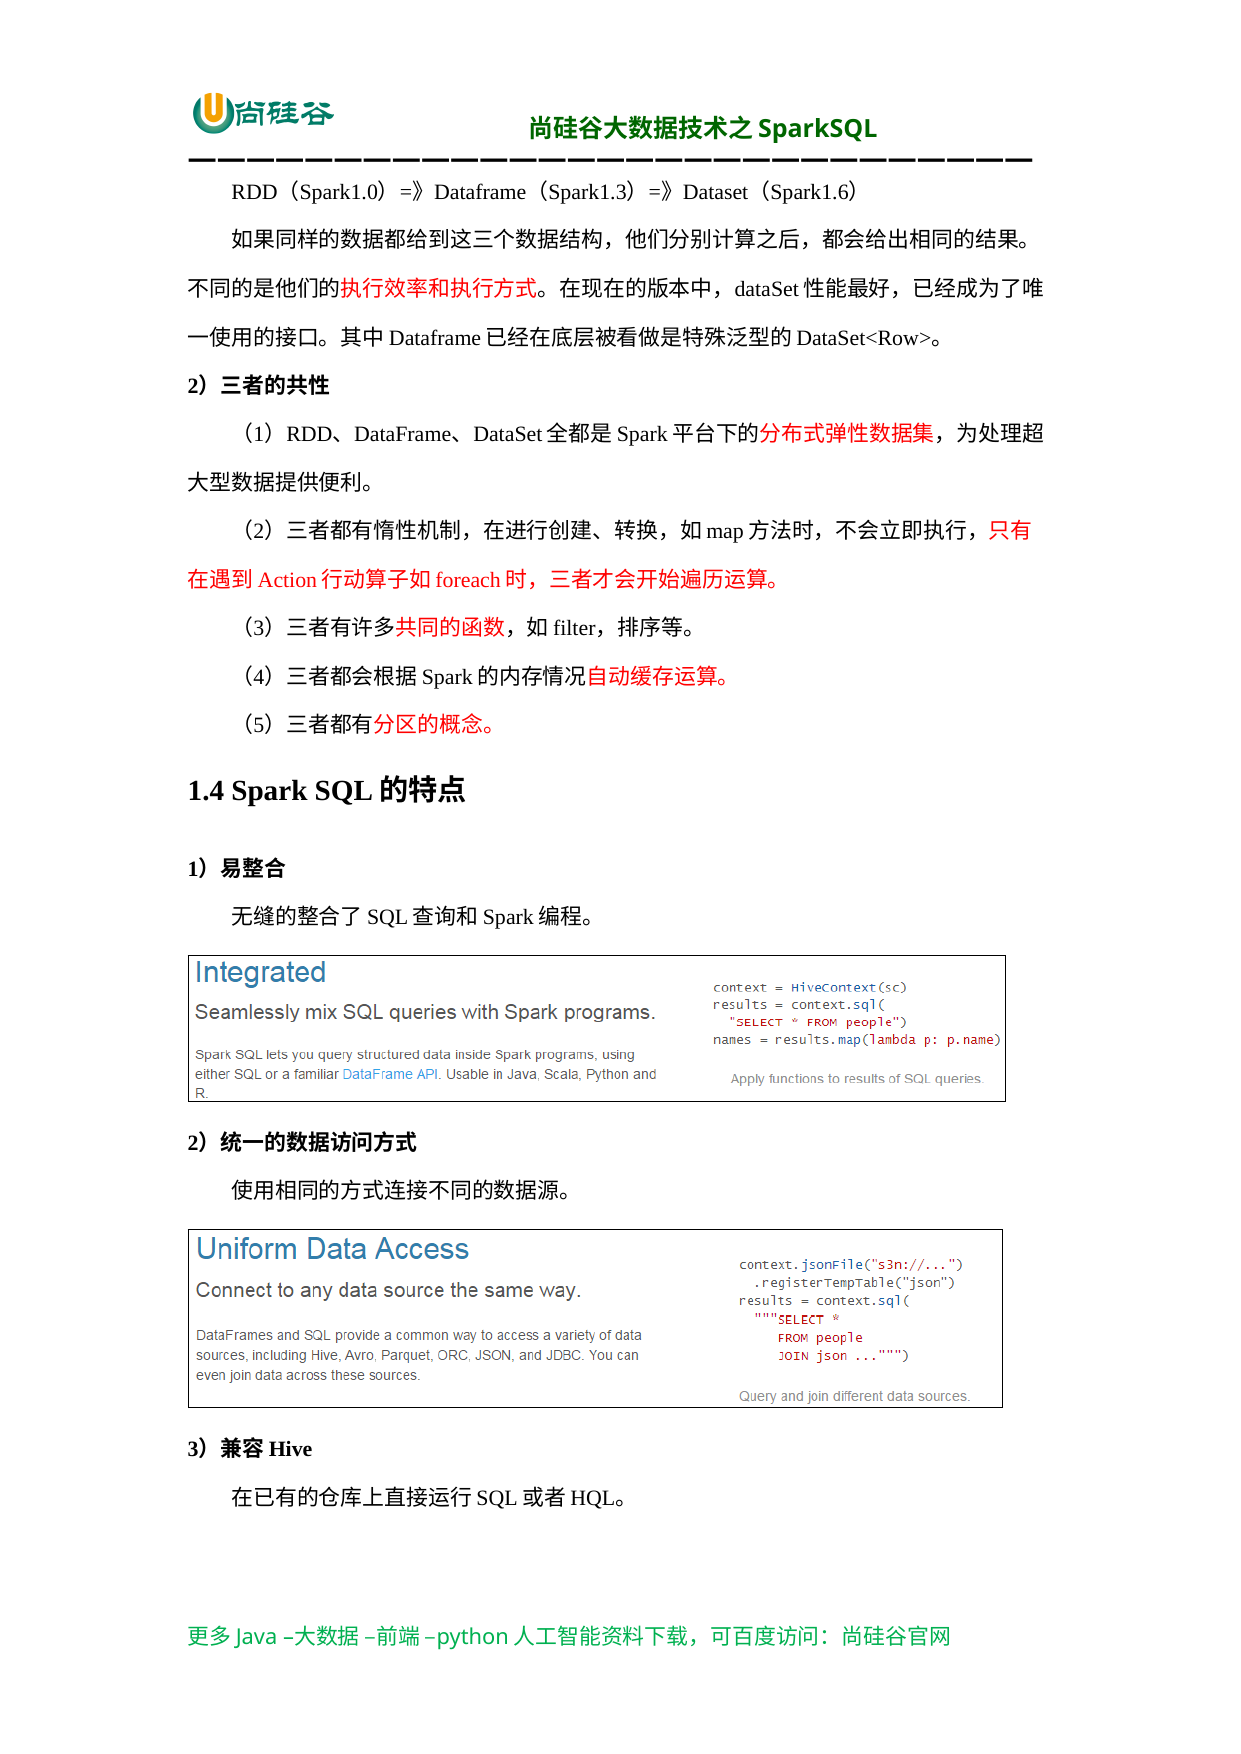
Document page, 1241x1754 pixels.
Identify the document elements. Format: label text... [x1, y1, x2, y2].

text （5）三者都有分区的概念。 [187, 707, 1053, 739]
text （2）三者都有惰性机制，在进行创建、转换，如map方法时，不会立即执行，只有在遇到Action行动算子如foreach时，三者才会开始遍历运算。 [187, 513, 1053, 594]
text （1）RDD、DataFrame、DataSet全都是Spark平台下的分布式弹性数据集，为处理超大型数据提供便利。 [187, 416, 1053, 497]
text 使用相同的方式连接不同的数据源。 [187, 1173, 1053, 1205]
text 2）统一的数据访问方式 [187, 1124, 1053, 1157]
text 无缝的整合了SQL查询和Spark编程。 [187, 899, 1053, 931]
text 2）三者的共性 [187, 367, 1053, 400]
picture [189, 1230, 1002, 1407]
subtitle 1.4 Spark SQL的特点 [187, 755, 1053, 820]
text 在已有的仓库上直接运行SQL或者HQL。 [187, 1479, 1053, 1512]
picture [187, 88, 338, 138]
text （3）三者有许多共同的函数，如filter，排序等。 [187, 610, 1053, 642]
text （4）三者都会根据Spark的内存情况自动缓存运算。 [187, 658, 1053, 691]
text 1）易整合 [187, 850, 1053, 883]
picture [189, 956, 1005, 1101]
text 3）兼容Hive [187, 1431, 1053, 1463]
text RDD（Spark1.0）=》Dataframe（Spark1.3）=》Dataset（Spark1.6） [187, 173, 1053, 206]
text 如果同样的数据都给到这三个数据结构，他们分别计算之后，都会给出相同的结果。不同的是他们的执行效率和执行方式。在现在的版本中，dataSet性能最好，已经成为了唯一使用的接口。其中Dataframe已经在底层被看做是特殊泛型的DataSet<Row>。 [187, 222, 1053, 352]
